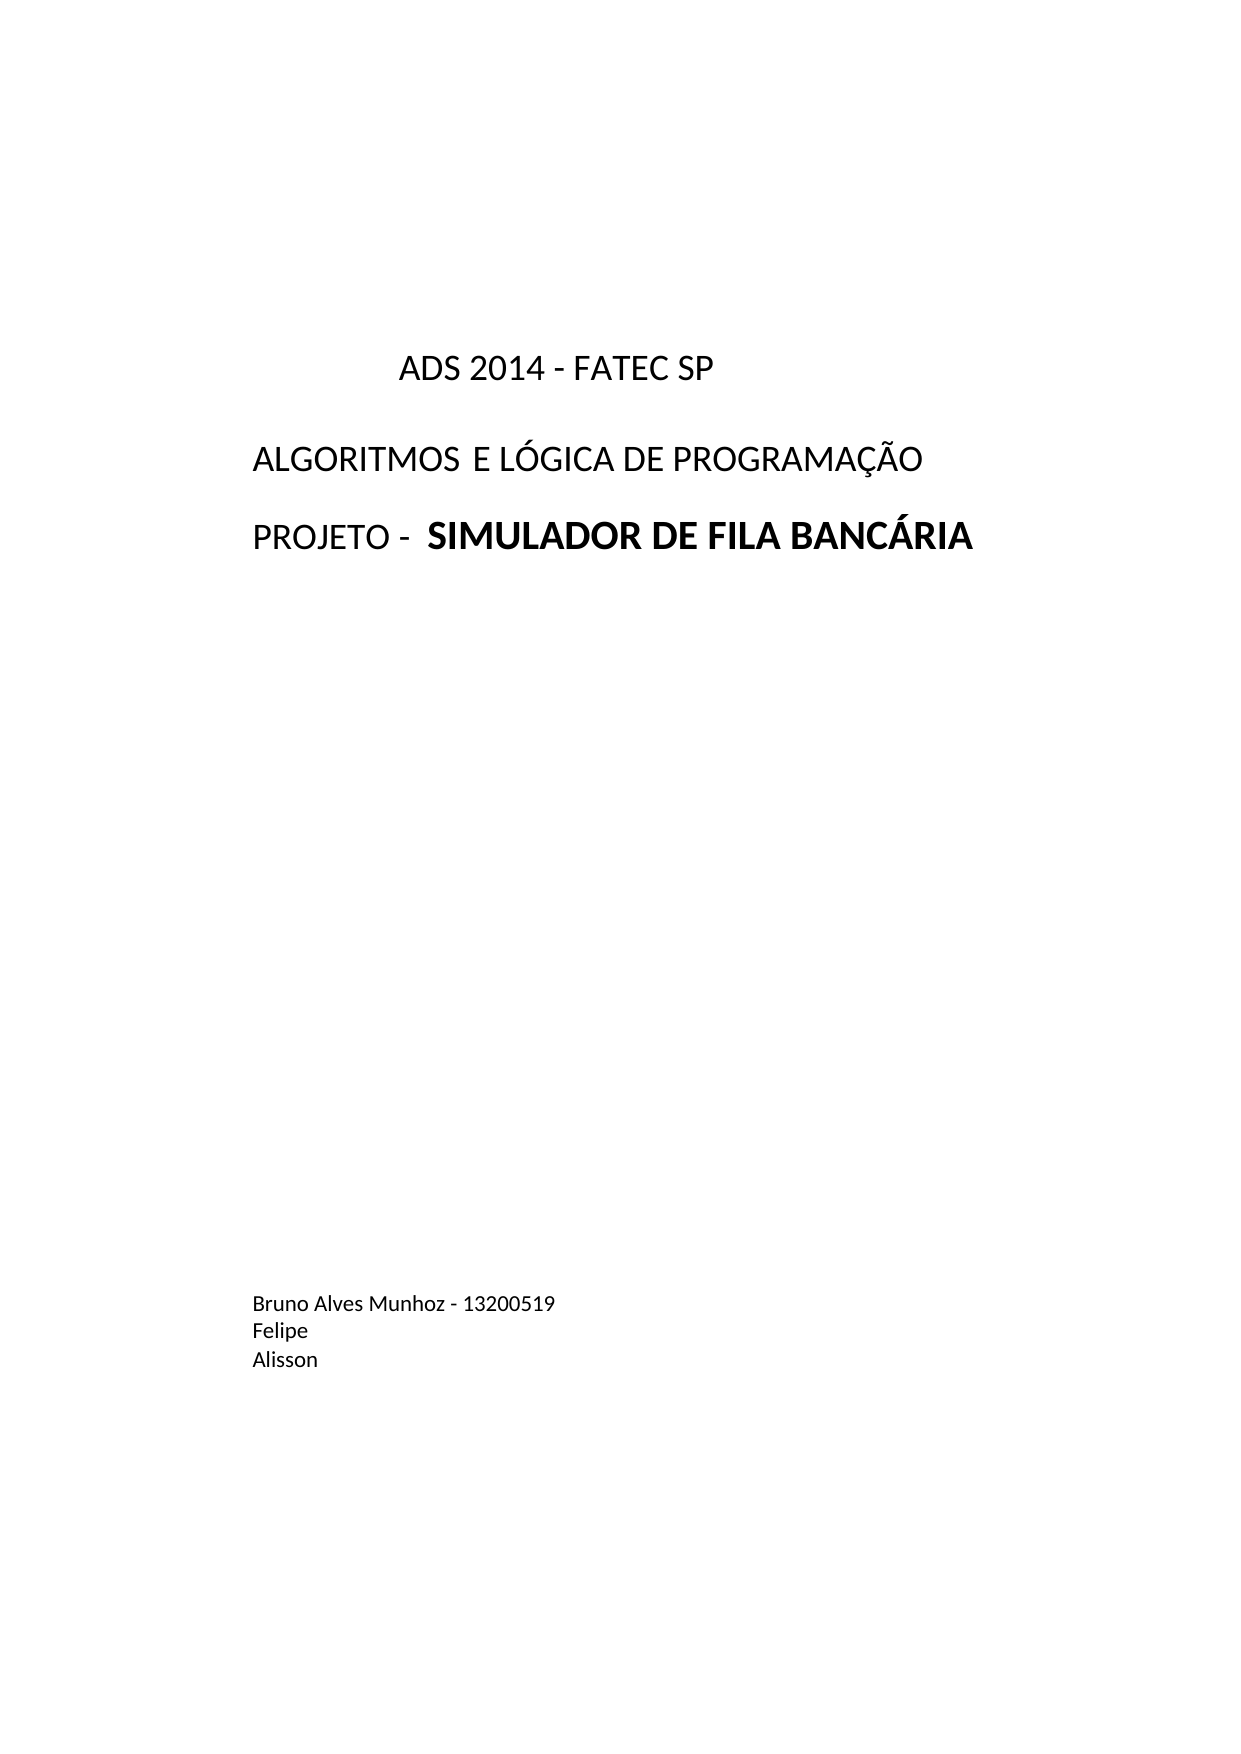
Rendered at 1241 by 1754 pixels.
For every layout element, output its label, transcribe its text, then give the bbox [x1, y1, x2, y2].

text ADS 2014 - FATEC SP [177, 344, 1063, 389]
text Felipe [177, 1317, 1063, 1345]
text Alisson [177, 1345, 1063, 1373]
text ALGORITMOS E LÓGICA DE PROGRAMAÇÃO [177, 435, 1063, 481]
text PROJETO - SIMULADOR DE FILA BANCÁRIA [177, 509, 1063, 560]
text Bruno Alves Munhoz - 13200519 [177, 1289, 1063, 1317]
